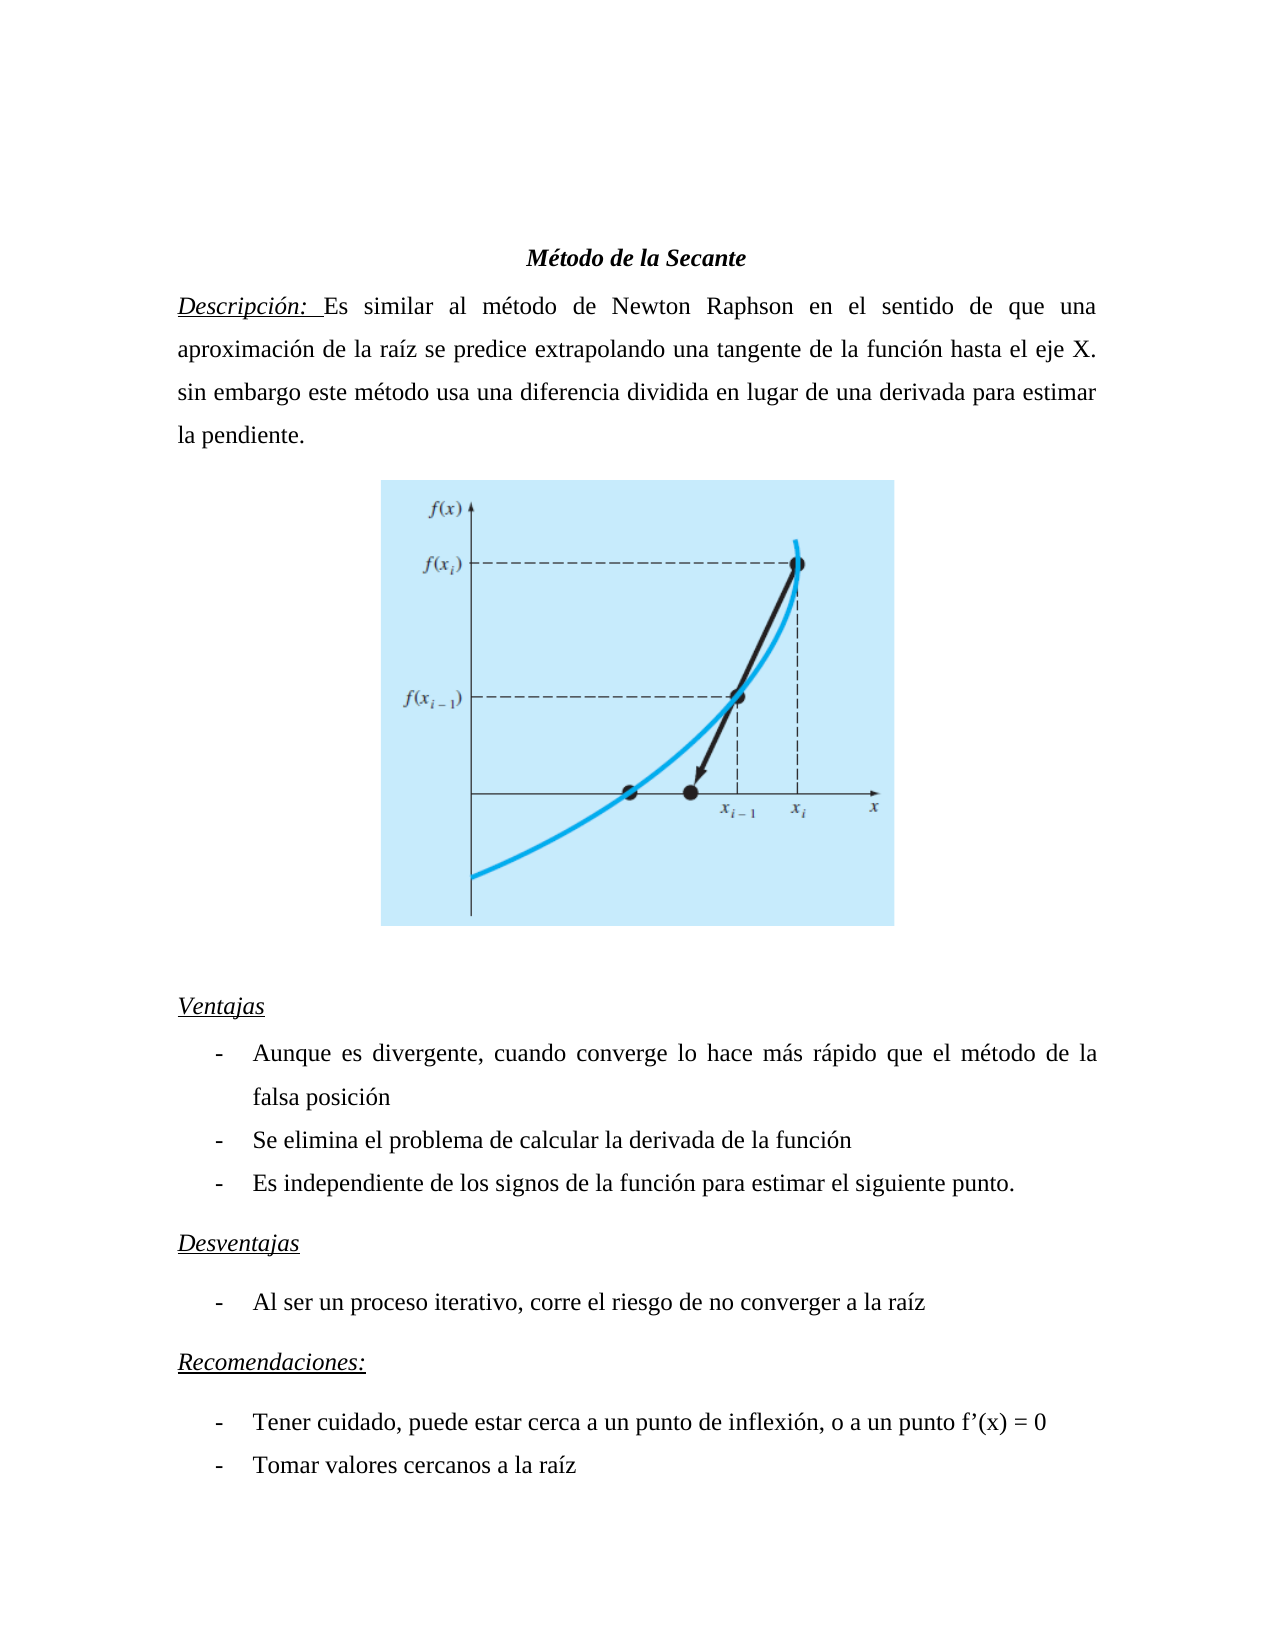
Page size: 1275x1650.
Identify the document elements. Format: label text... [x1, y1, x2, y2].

picture [380, 480, 895, 926]
text Método de la Secante [177, 243, 1098, 272]
list Aunque es divergente, cuando converge lo hace más rápido que el método de la falsa posición [215, 1038, 1098, 1110]
list Tener cuidado, puede estar cerca a un punto de inflexión, o a un punto f’(x) = 0 [215, 1407, 1098, 1436]
list Se elimina el problema de calcular la derivada de la función [215, 1125, 1098, 1153]
list Al ser un proceso iterativo, corre el riesgo de no converger a la raíz [215, 1287, 1098, 1316]
text Descripción: Es similar al método de Newton Raphson en el sentido de que una aproximación de la raíz se predice extrapolando una tangente de la función hasta el eje X. sin embargo este método usa una diferencia dividida en lugar de una derivada para estimar la pendiente. [177, 291, 1098, 449]
list Tomar valores cercanos a la raíz [215, 1450, 1098, 1479]
text Recomendaciones: [177, 1347, 1098, 1376]
text Ventajas [177, 991, 1098, 1019]
text Desventajas [177, 1228, 1098, 1256]
list Es independiente de los signos de la función para estimar el siguiente punto. [215, 1168, 1098, 1197]
